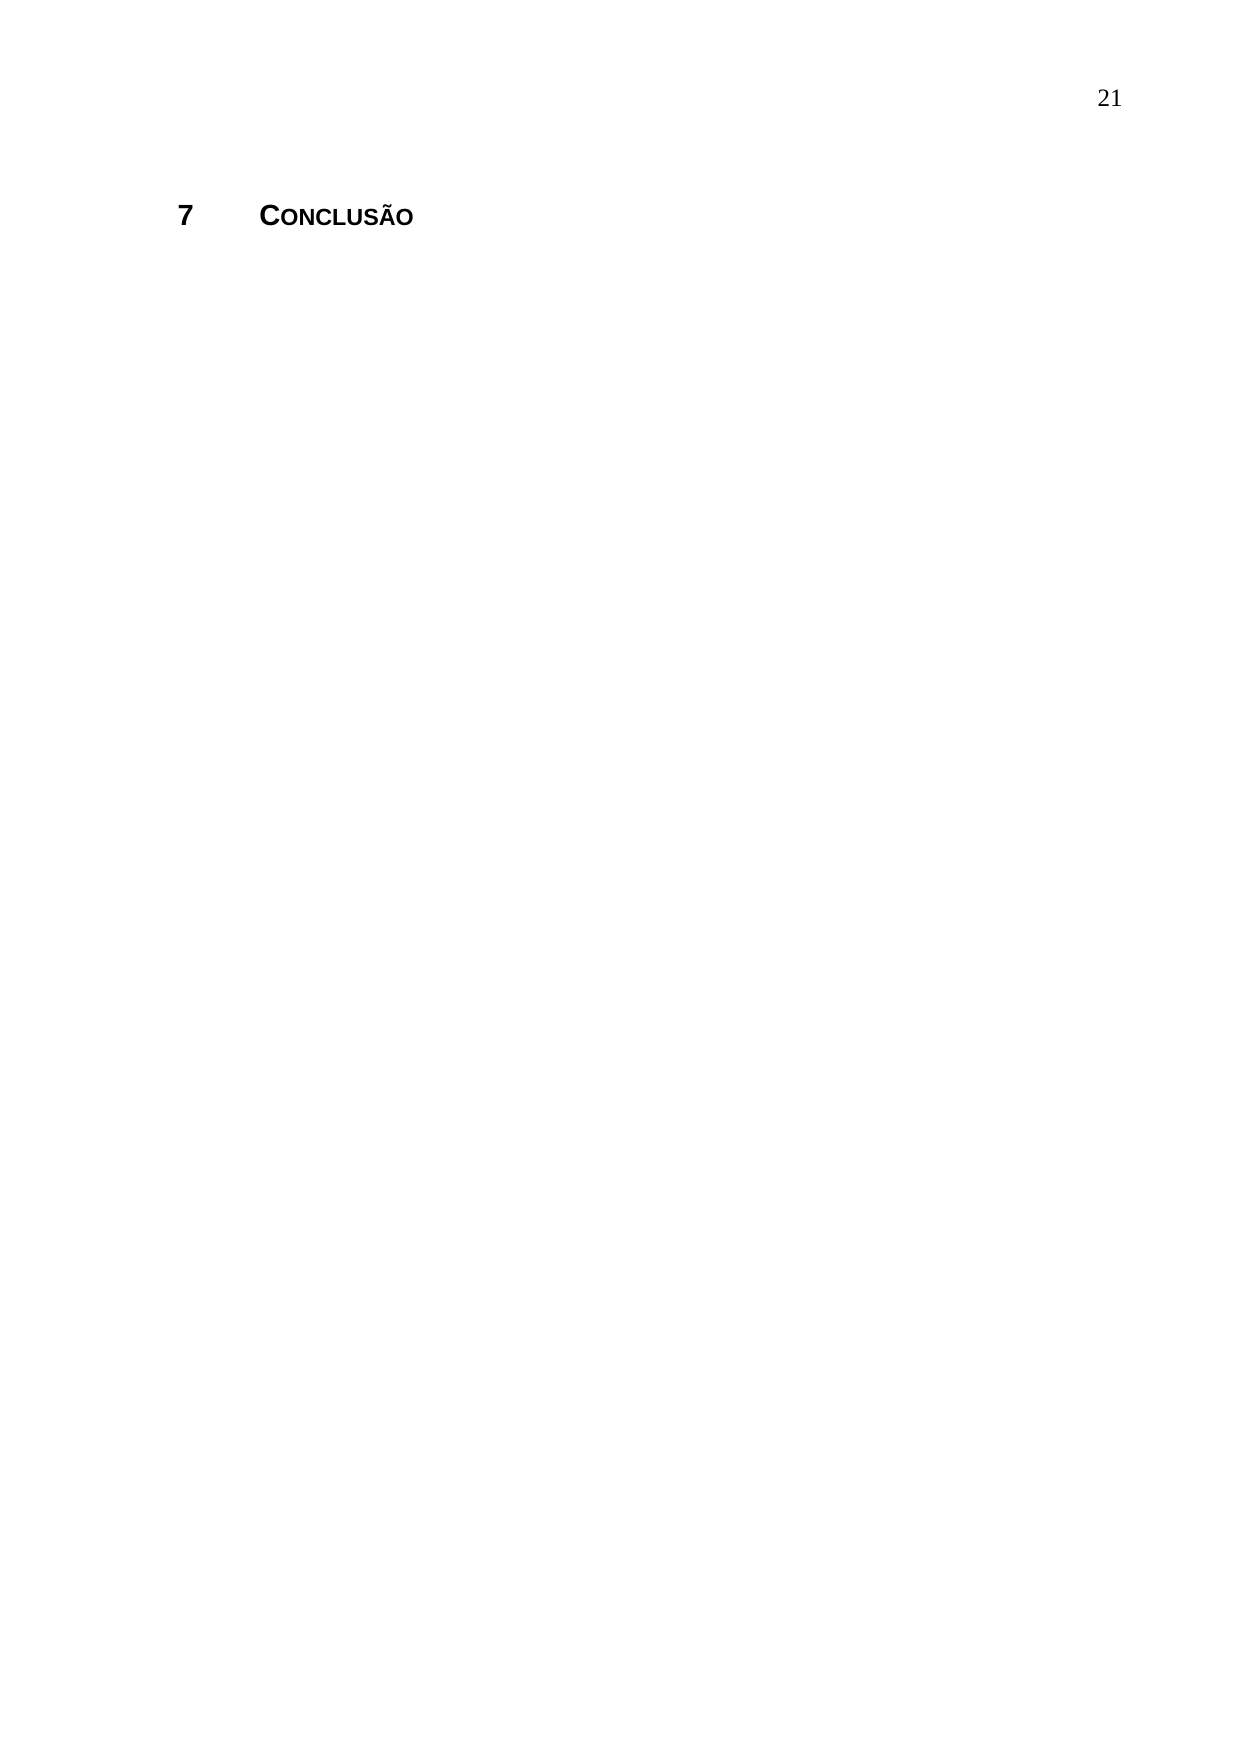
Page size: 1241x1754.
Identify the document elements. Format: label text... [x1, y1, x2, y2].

subtitle Conclusão [177, 198, 1122, 231]
